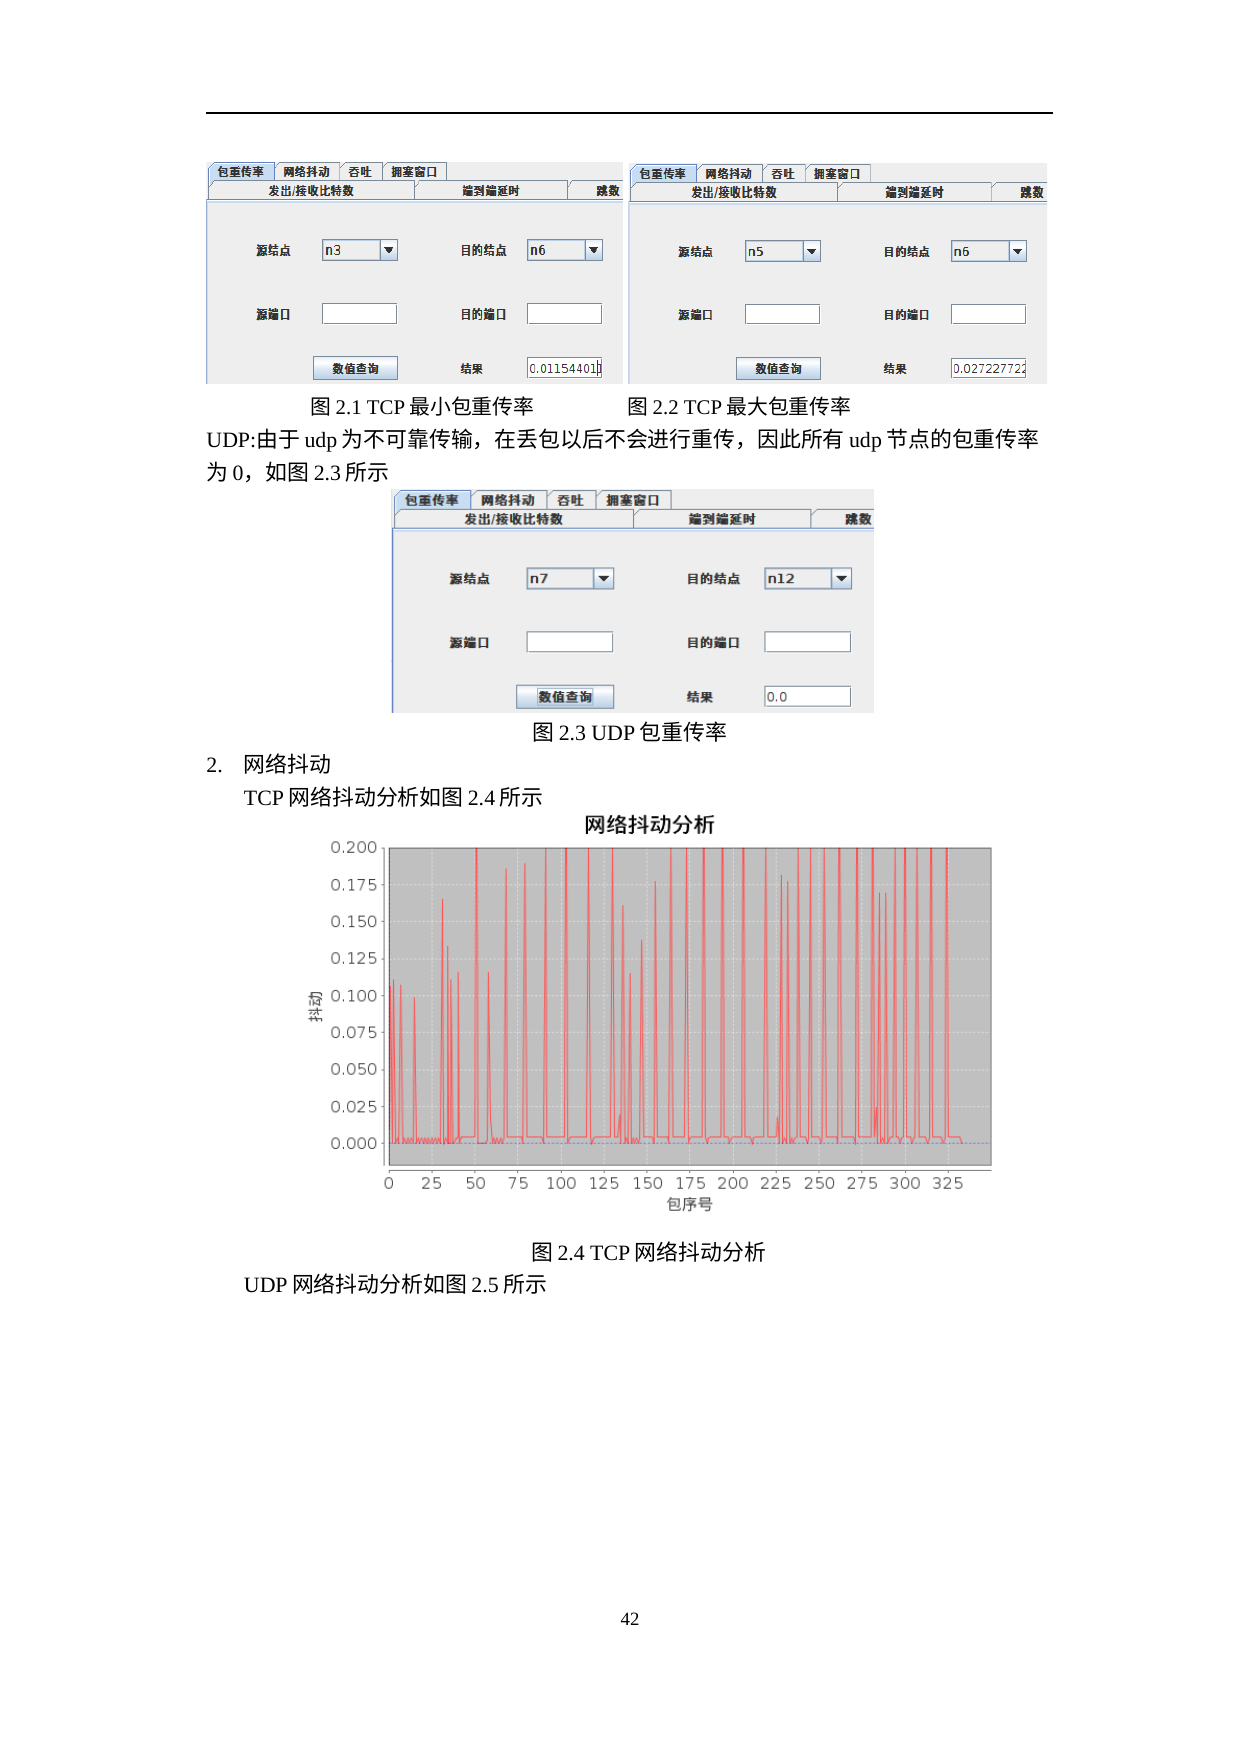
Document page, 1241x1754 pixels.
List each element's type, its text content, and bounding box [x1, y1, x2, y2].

text 图2.3 UDP包重传率 [206, 714, 1053, 747]
list 网络抖动 [206, 747, 1053, 779]
picture [296, 812, 1001, 1216]
text 图2.1 TCP最小包重传率 图2.2 TCP最大包重传率 [206, 389, 1053, 422]
picture [206, 162, 623, 384]
text 图2.4 TCP网络抖动分析 [244, 1234, 1053, 1267]
text UDP网络抖动分析如图2.5所示 [244, 1267, 1053, 1299]
text UDP:由于udp为不可靠传输，在丢包以后不会进行重传，因此所有udp节点的包重传率为0，如图2.3所示 [206, 422, 1053, 487]
picture [391, 489, 874, 713]
text TCP网络抖动分析如图2.4所示 [244, 779, 1053, 812]
picture [628, 163, 1048, 384]
